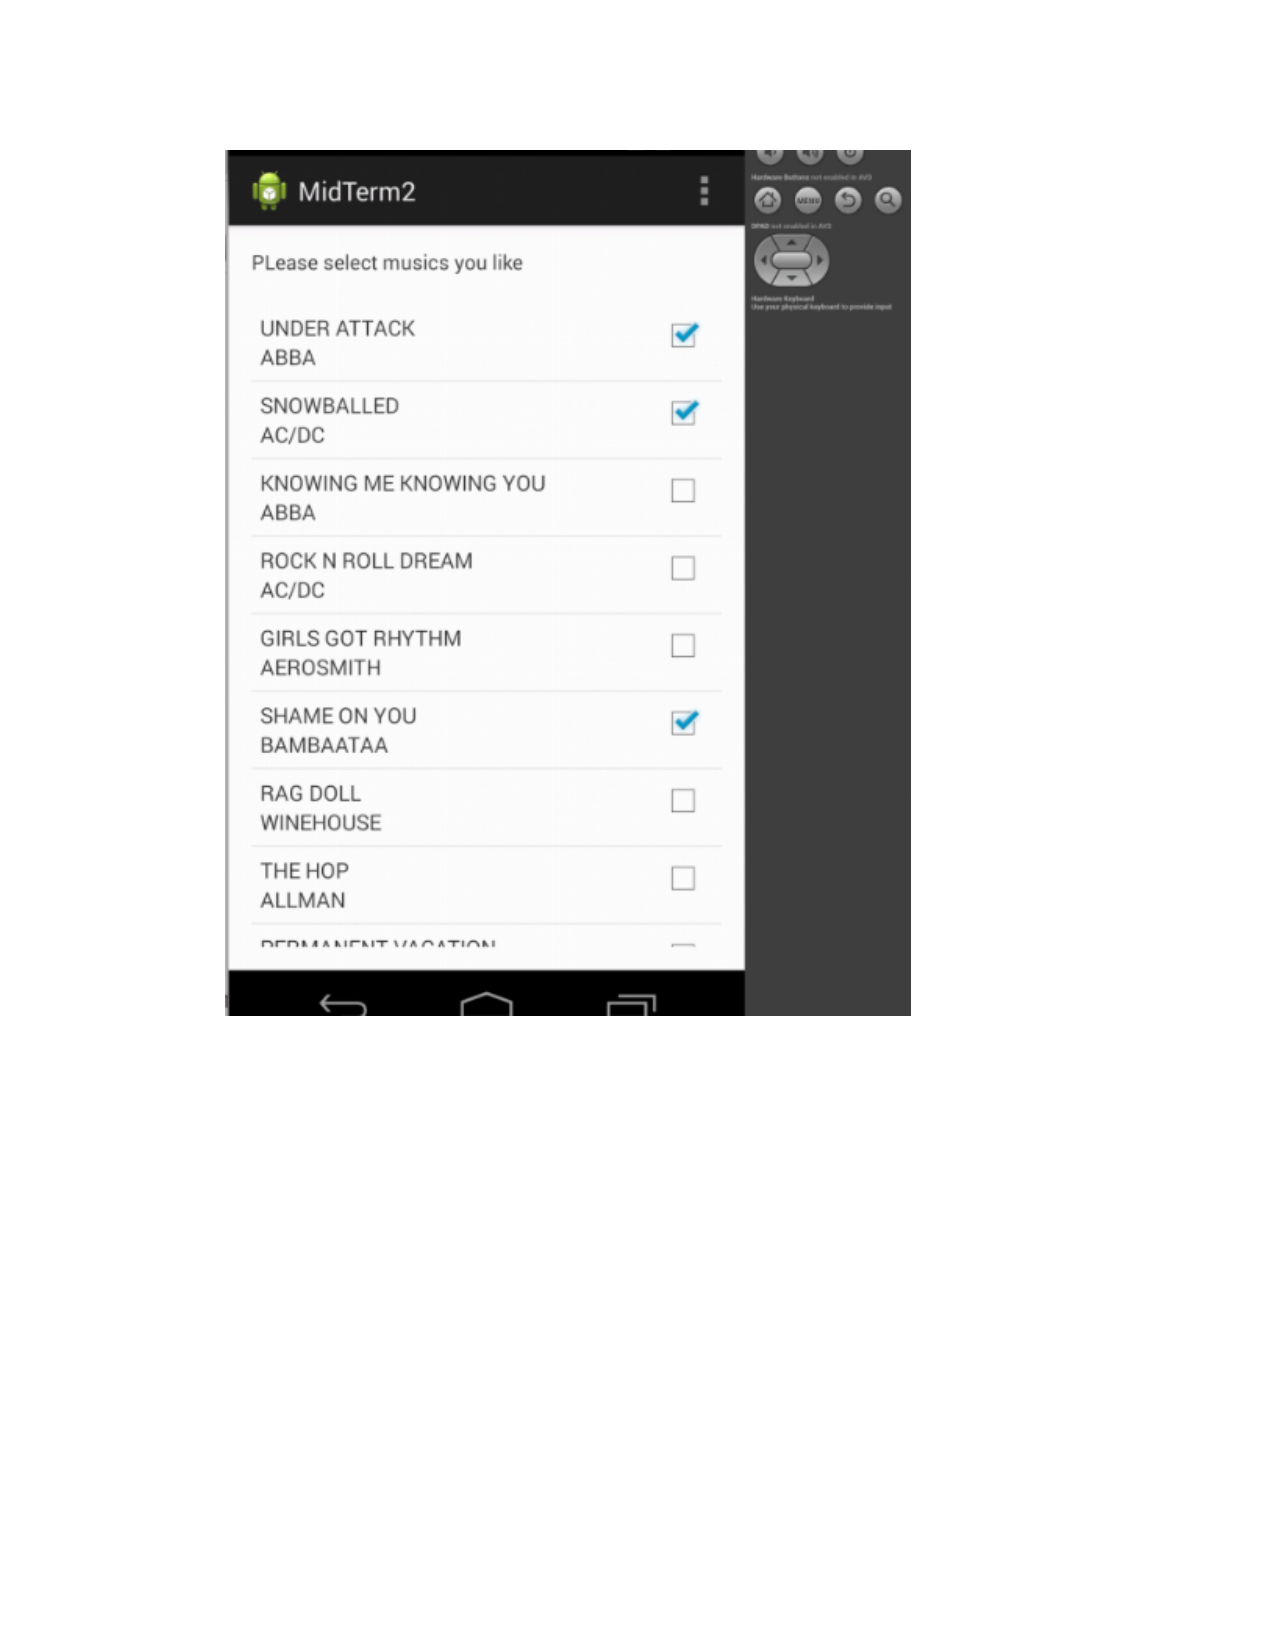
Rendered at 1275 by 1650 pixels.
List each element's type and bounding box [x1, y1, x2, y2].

picture [225, 150, 911, 1016]
